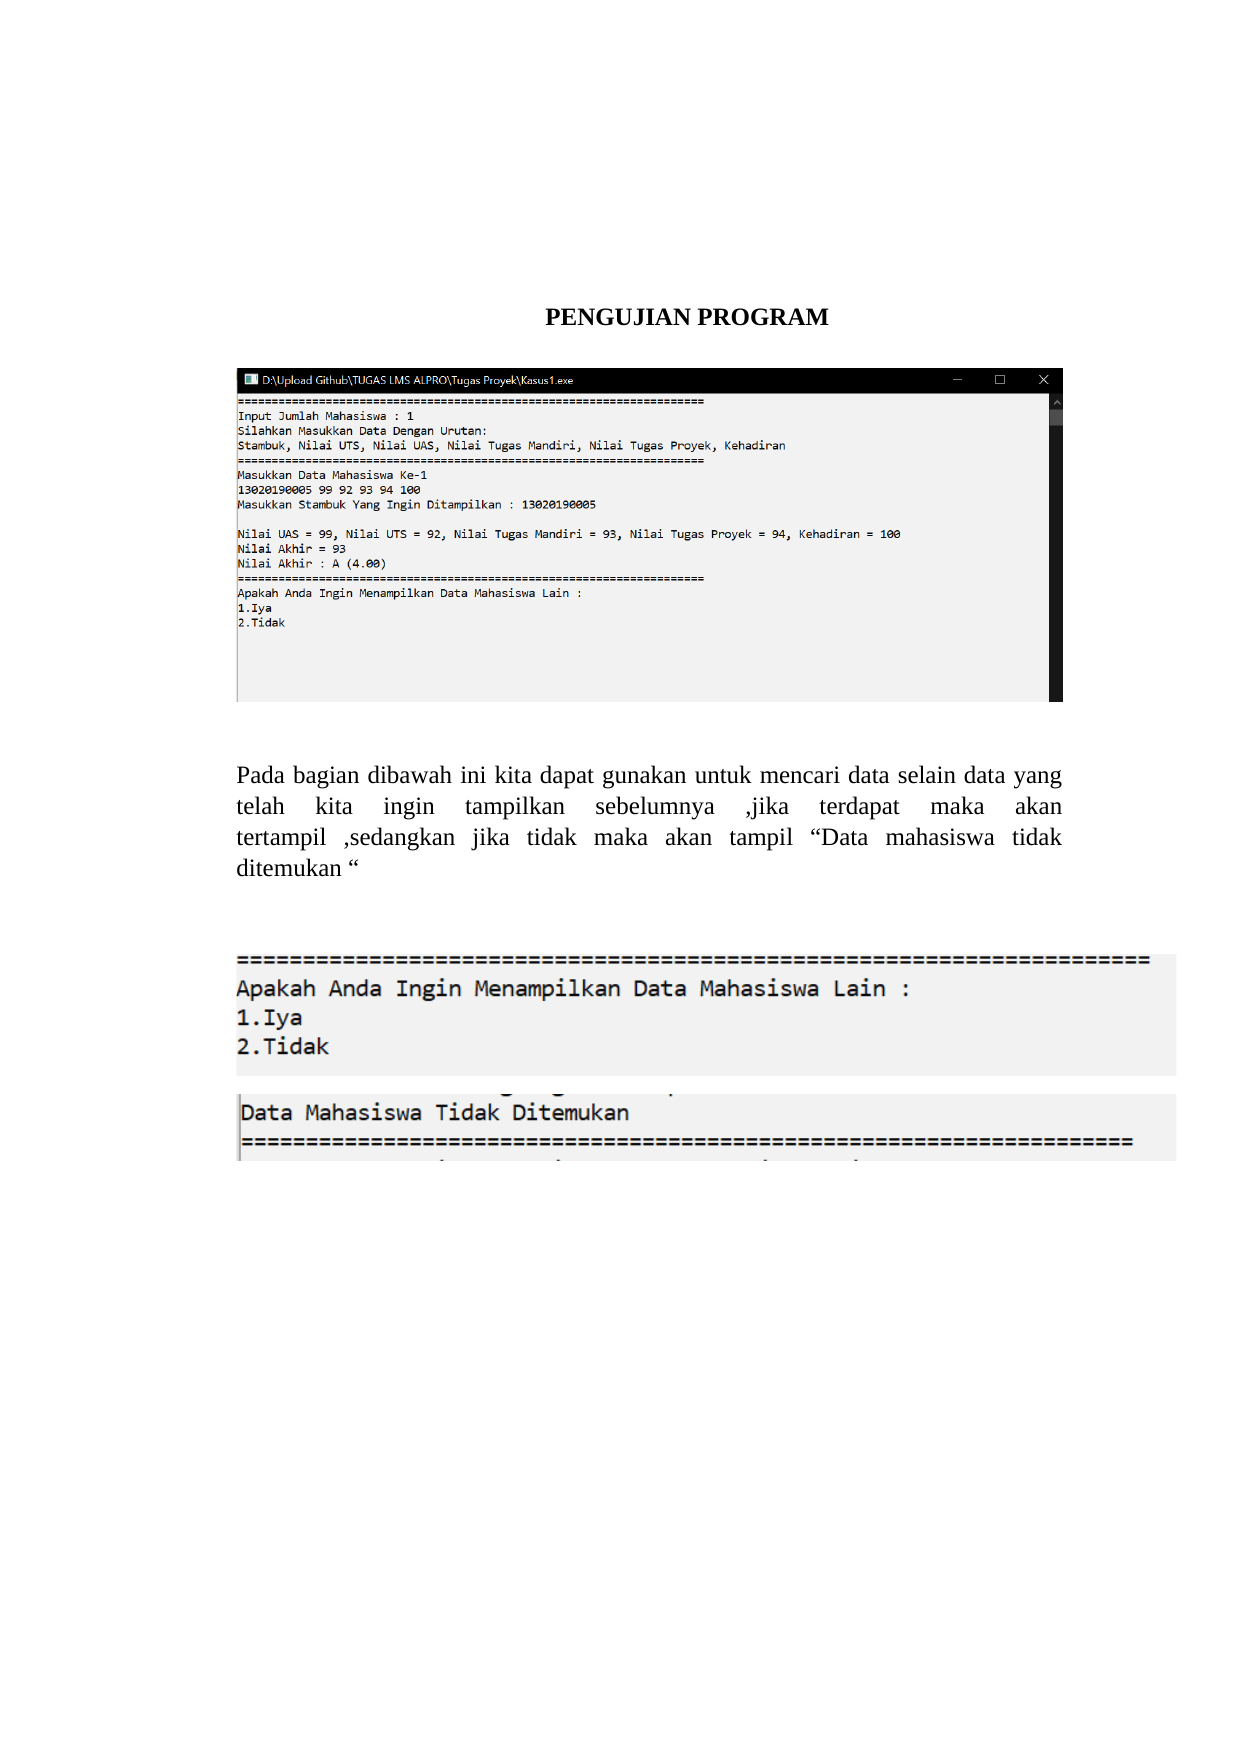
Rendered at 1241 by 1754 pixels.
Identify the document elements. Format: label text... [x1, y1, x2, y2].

picture [236, 1094, 1177, 1161]
picture [236, 368, 1063, 702]
list PENGUJIAN PROGRAM [311, 302, 1063, 331]
picture [236, 954, 1177, 1076]
text Pada bagian dibawah ini kita dapat gunakan untuk mencari data selain data yang telah kita ingin tampilkan sebelumnya ,jika terdapat maka akan tertampil ,sedangkan jika tidak maka akan tampil “Data mahasiswa tidak ditemukan “ [236, 760, 1063, 882]
